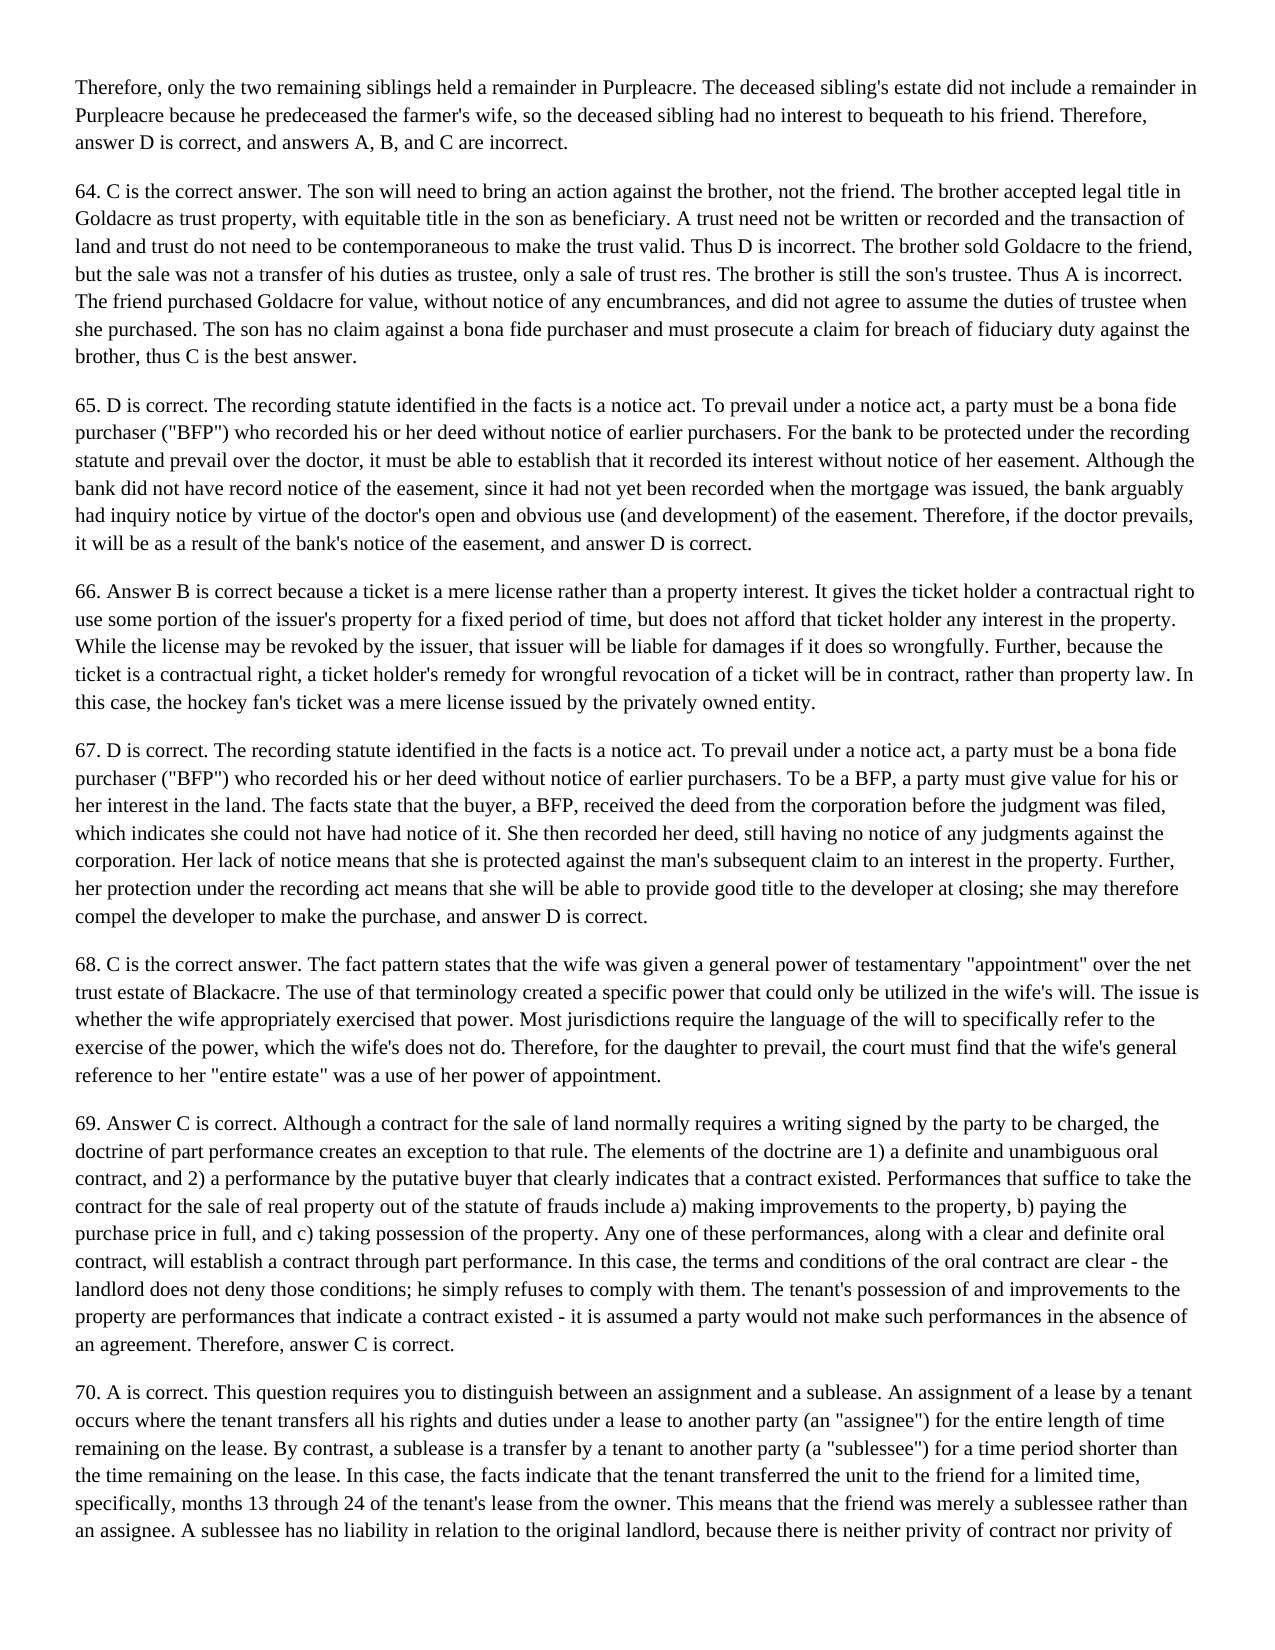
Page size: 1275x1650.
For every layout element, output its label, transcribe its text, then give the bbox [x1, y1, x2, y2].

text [75, 75, 1200, 154]
text 69. Answer C is correct. Although a contract for the sale of land normally requires a writing signed by the party to be charged, the doctrine of part performance creates an exception to that rule. The elements of the doctrine are 1) a definite and unambiguous oral contract, and 2) a performance by the putative buyer that clearly indicates that a contract existed. Performances that suffice to take the contract for the sale of real property out of the statute of frauds include a) making improvements to the property, b) paying the purchase price in full, and c) taking possession of the property. Any one of these performances, along with a clear and definite oral contract, will establish a contract through part performance. In this case, the terms and conditions of the oral contract are clear - the landlord does not deny those conditions; he simply refuses to comply with them. The tenant's possession of and improvements to the property are performances that indicate a contract existed - it is assumed a party would not make such performances in the absence of an agreement. Therefore, answer C is correct. [75, 1111, 1200, 1356]
text 68. C is the correct answer. The fact pattern states that the wife was given a general power of testamentary "appointment" over the net trust estate of Blackacre. The use of that terminology created a specific power that could only be utilized in the wife's will. The issue is whether the wife appropriately exercised that power. Most jurisdictions require the language of the will to specifically refer to the exercise of the power, which the wife's does not do. Therefore, for the daughter to prevail, the court must find that the wife's general reference to her "entire estate" was a use of her power of appointment. [75, 952, 1200, 1087]
text 65. D is correct. The recording statute identified in the facts is a notice act. To prevail under a notice act, a party must be a bona fide purchaser ("BFP") who recorded his or her deed without notice of earlier purchasers. For the bank to be protected under the recording statute and prevail over the doctor, it must be able to establish that it recorded its interest without notice of her easement. Although the bank did not have record notice of the easement, since it had not yet been recorded when the mortgage was issued, the bank arguably had inquiry notice by virtue of the doctor's open and obvious use (and development) of the easement. Therefore, if the doctor prevails, it will be as a result of the bank's notice of the easement, and answer D is correct. [75, 393, 1200, 555]
text 66. Answer B is correct because a ticket is a mere license rather than a property interest. It gives the ticket holder a contractual right to use some portion of the issuer's property for a fixed period of time, but does not afford that ticket holder any interest in the property. While the license may be revoked by the issuer, that issuer will be liable for damages if it does so wrongfully. Further, because the ticket is a contractual right, a ticket holder's remedy for wrongful revocation of a ticket will be in contract, rather than property law. In this case, the hockey fan's ticket was a mere license issued by the privately owned entity. [75, 579, 1200, 714]
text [75, 1380, 1200, 1542]
text 64. C is the correct answer. The son will need to bring an action against the brother, not the friend. The brother accepted legal title in Goldacre as trust property, with equitable title in the son as beneficiary. A trust need not be written or recorded and the transaction of land and trust do not need to be contemporaneous to make the trust valid. Thus D is incorrect. The brother sold Goldacre to the friend, but the sale was not a transfer of his duties as trustee, only a sale of trust res. The brother is still the son's trustee. Thus A is incorrect. The friend purchased Goldacre for value, without notice of any encumbrances, and did not agree to assume the duties of trustee when she purchased. The son has no claim against a bona fide purchaser and must prosecute a claim for breach of fiduciary duty against the brother, thus C is the best answer. [75, 179, 1200, 368]
text 67. D is correct. The recording statute identified in the facts is a notice act. To prevail under a notice act, a party must be a bona fide purchaser ("BFP") who recorded his or her deed without notice of earlier purchasers. To be a BFP, a party must give value for his or her interest in the land. The facts state that the buyer, a BFP, received the deed from the corporation before the judgment was filed, which indicates she could not have had notice of it. She then recorded her deed, still having no notice of any judgments against the corporation. Her lack of notice means that she is protected against the man's subsequent claim to an interest in the property. Further, her protection under the recording act means that she will be able to provide good title to the developer at closing; she may therefore compel the developer to make the purchase, and answer D is correct. [75, 738, 1200, 928]
